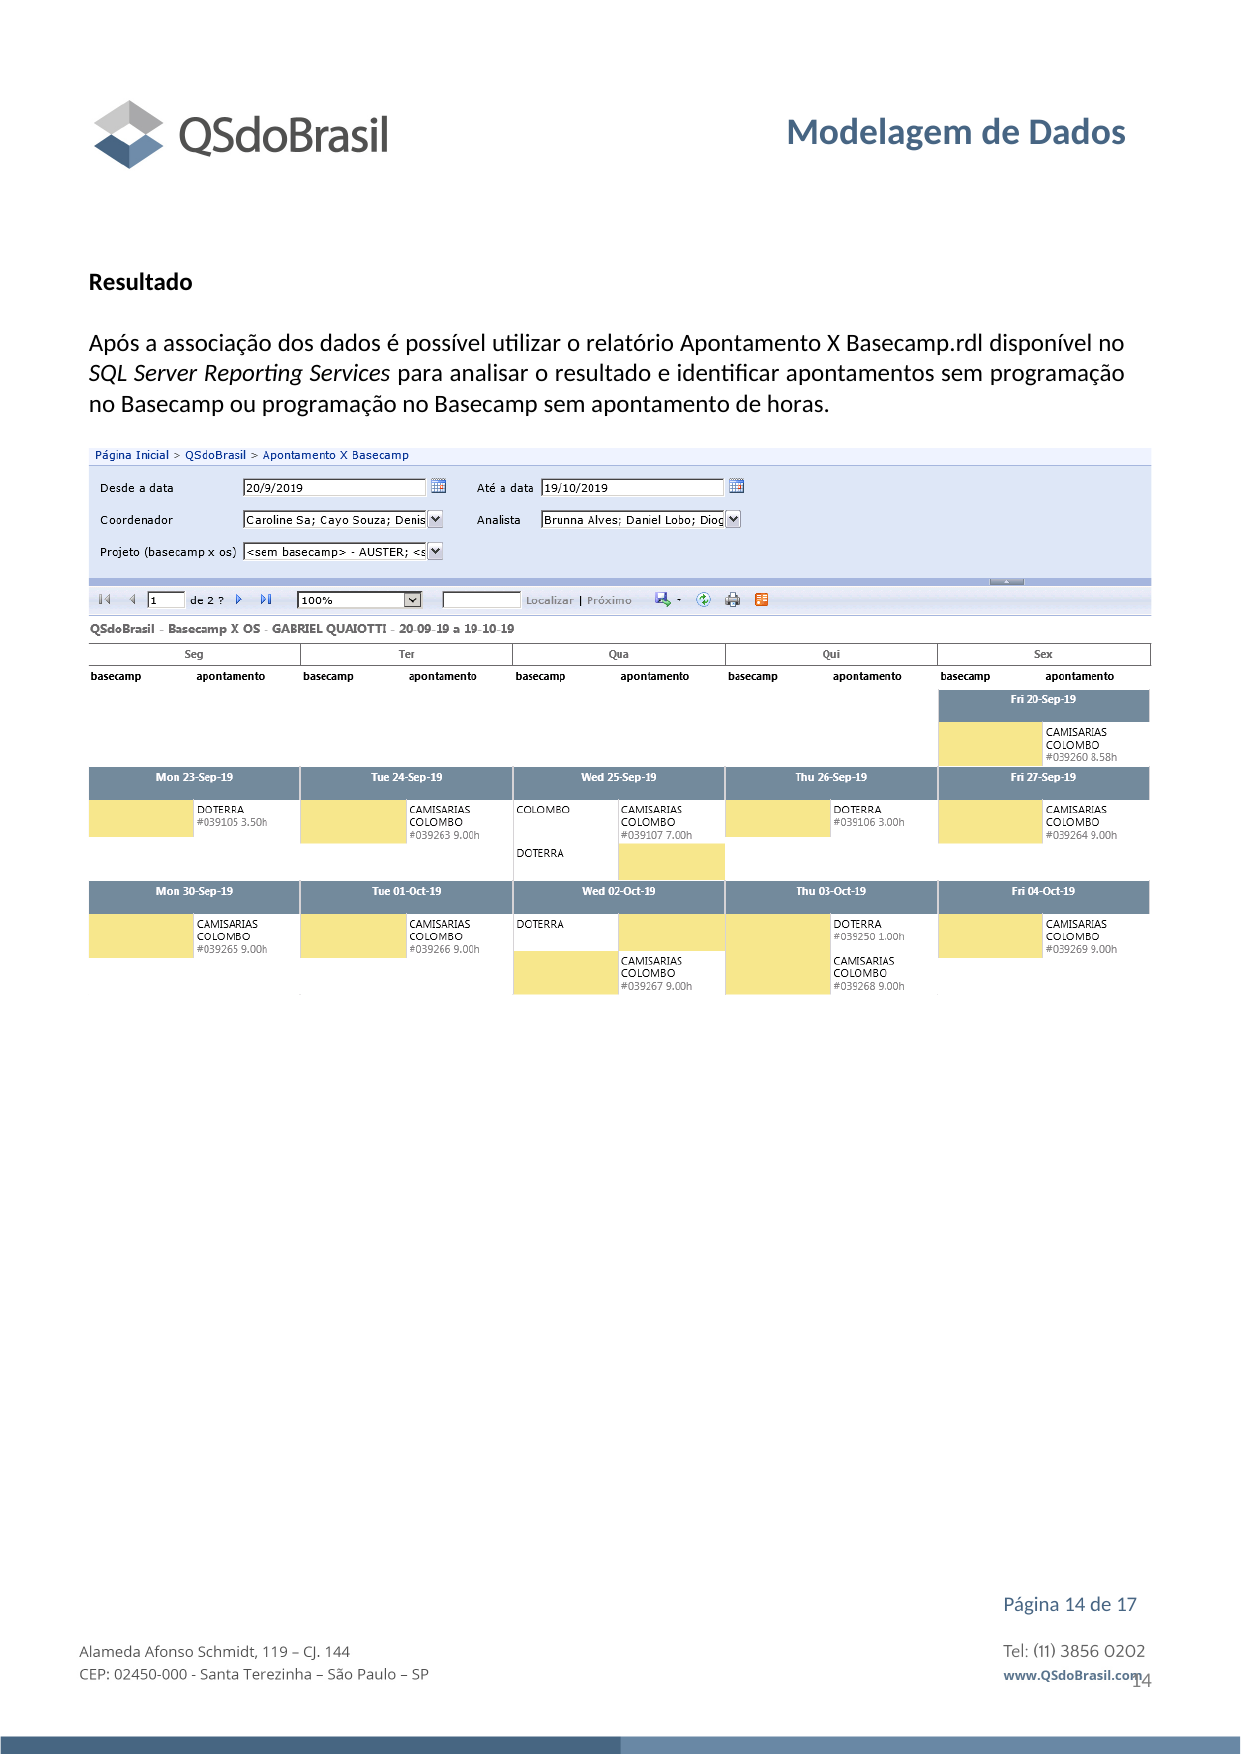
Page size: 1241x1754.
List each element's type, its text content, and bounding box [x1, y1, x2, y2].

picture [0, 9, 1241, 171]
picture [88, 448, 1152, 995]
picture [0, 1626, 1241, 1754]
text Após a associação dos dados é possível utilizar o relatório Apontamento X Basecamp.rdl disponível no SQL Server Reporting Services para analisar o resultado e identificar apontamentos sem programação no Basecamp ou programação no Basecamp sem apontamento de horas. [89, 327, 1126, 418]
text Resultado [89, 266, 1126, 296]
